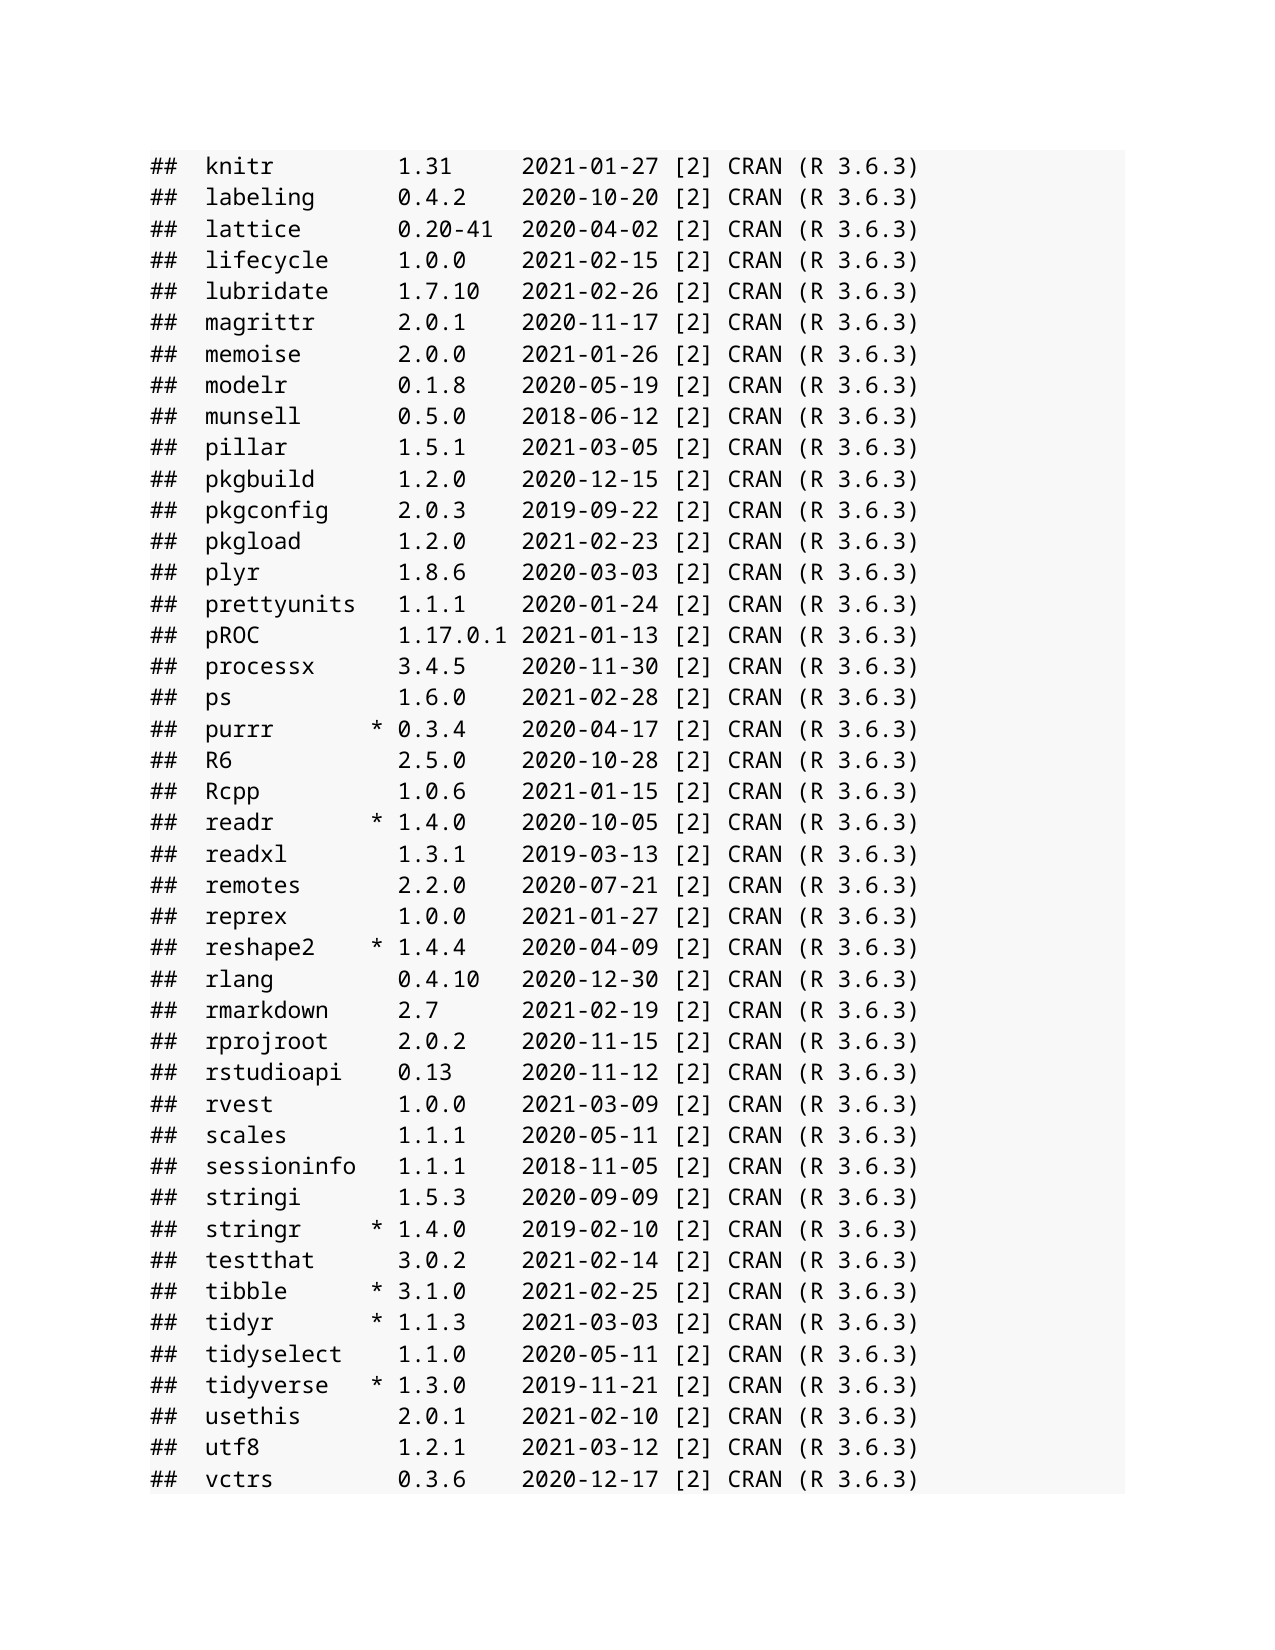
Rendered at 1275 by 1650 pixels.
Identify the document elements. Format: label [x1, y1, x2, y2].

text [150, 150, 1125, 1494]
